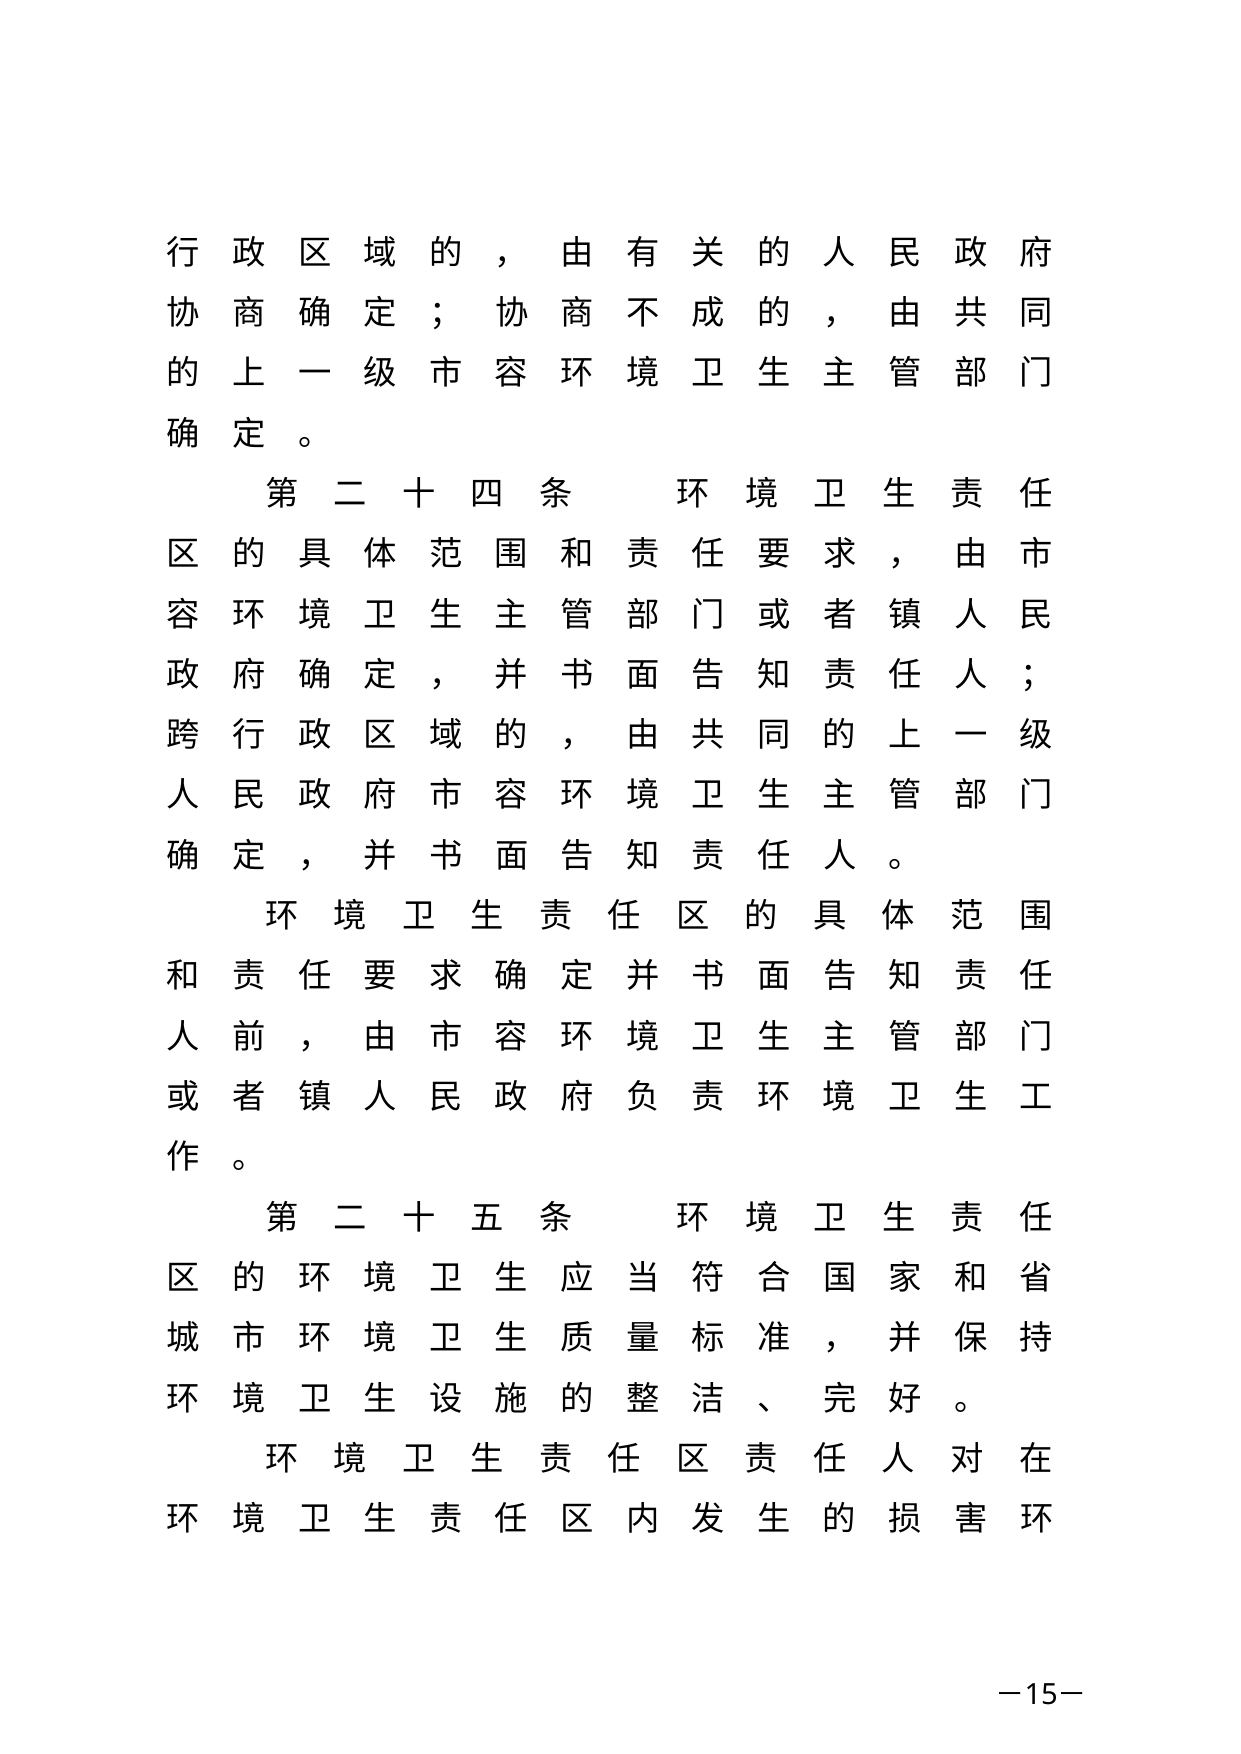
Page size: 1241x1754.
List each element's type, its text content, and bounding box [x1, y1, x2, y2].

text 环境卫生责任区的具体范围和责任要求确定并书面告知责任人前，由市容环境卫生主管部门或者镇人民政府负责环境卫生工作。 [167, 883, 1085, 1184]
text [167, 219, 1085, 461]
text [167, 1426, 1085, 1546]
text 第二十五条 环境卫生责任区的环境卫生应当符合国家和省城市环境卫生质量标准，并保持环境卫生设施的整洁、完好。 [167, 1184, 1085, 1426]
text 第二十四条 环境卫生责任区的具体范围和责任要求，由市容环境卫生主管部门或者镇人民政府确定，并书面告知责任人；跨行政区域的，由共同的上一级人民政府市容环境卫生主管部门确定，并书面告知责任人。 [167, 461, 1085, 883]
